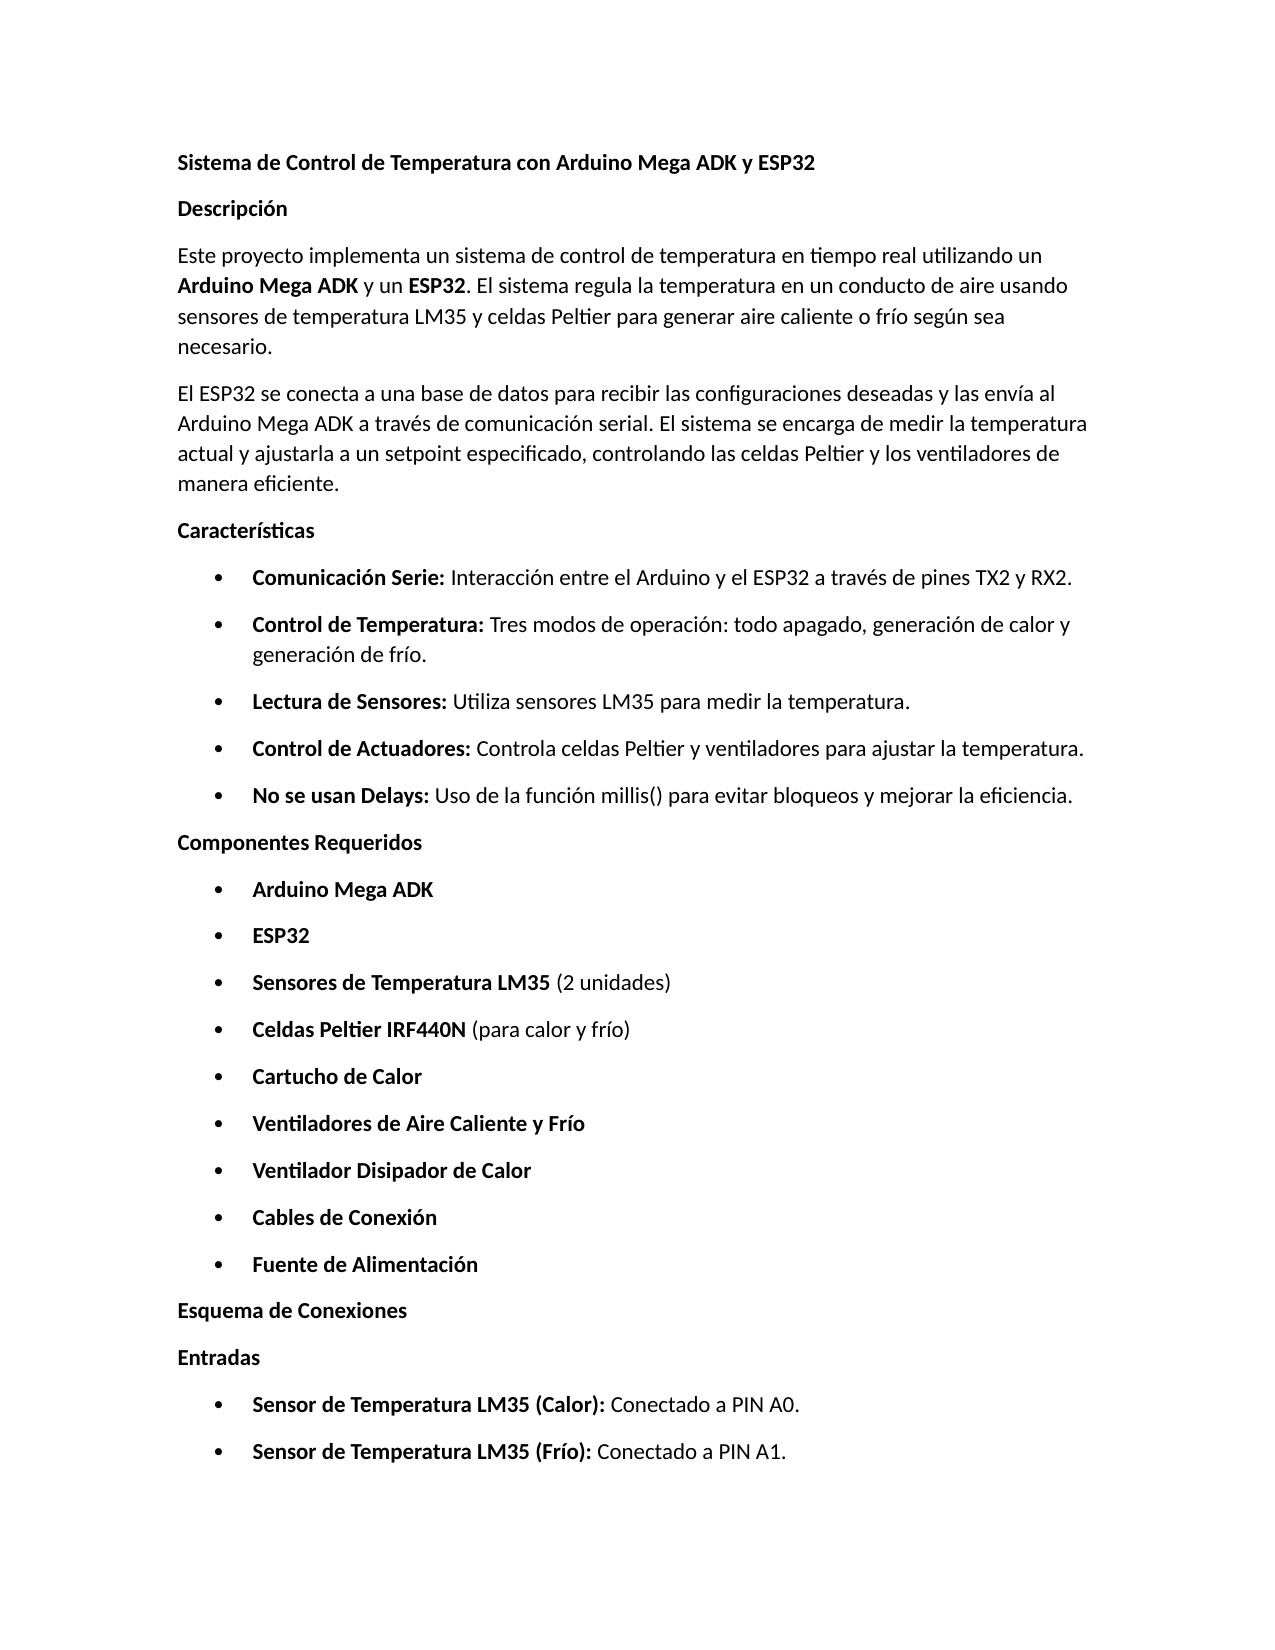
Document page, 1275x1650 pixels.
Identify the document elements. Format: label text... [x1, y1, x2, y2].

list Sensores de Temperatura LM35 (2 unidades) [215, 968, 1098, 996]
list Celdas Peltier IRF440N (para calor y frío) [215, 1015, 1098, 1043]
list Sensor de Temperatura LM35 (Frío): Conectado a PIN A1. [215, 1437, 1098, 1465]
list ESP32 [215, 922, 1098, 949]
text Componentes Requeridos [177, 828, 1098, 856]
text Sistema de Control de Temperatura con Arduino Mega ADK y ESP32 [177, 148, 1098, 176]
list Comunicación Serie: Interacción entre el Arduino y el ESP32 a través de pines TX2 y RX2. [215, 563, 1098, 591]
list Control de Actuadores: Controla celdas Peltier y ventiladores para ajustar la temperatura. [215, 734, 1098, 762]
list Cartucho de Calor [215, 1062, 1098, 1090]
text Entradas [177, 1343, 1098, 1371]
text Este proyecto implementa un sistema de control de temperatura en tiempo real utilizando un Arduino Mega ADK y un ESP32. El sistema regula la temperatura en un conducto de aire usando sensores de temperatura LM35 y celdas Peltier para generar aire caliente o frío según sea necesario. [177, 241, 1098, 360]
list Ventiladores de Aire Caliente y Frío [215, 1109, 1098, 1137]
text Características [177, 516, 1098, 544]
text Descripción [177, 194, 1098, 222]
list Cables de Conexión [215, 1203, 1098, 1231]
text El ESP32 se conecta a una base de datos para recibir las configuraciones deseadas y las envía al Arduino Mega ADK a través de comunicación serial. El sistema se encarga de medir la temperatura actual y ajustarla a un setpoint especificado, controlando las celdas Peltier y los ventiladores de manera eficiente. [177, 379, 1098, 497]
list Fuente de Alimentación [215, 1250, 1098, 1278]
list No se usan Delays: Uso de la función millis() para evitar bloqueos y mejorar la eficiencia. [215, 781, 1098, 809]
list Sensor de Temperatura LM35 (Calor): Conectado a PIN A0. [215, 1390, 1098, 1418]
list Lectura de Sensores: Utiliza sensores LM35 para medir la temperatura. [215, 687, 1098, 715]
list Control de Temperatura: Tres modos de operación: todo apagado, generación de calor y generación de frío. [215, 610, 1098, 668]
text Esquema de Conexiones [177, 1297, 1098, 1324]
list Ventilador Disipador de Calor [215, 1156, 1098, 1184]
list Arduino Mega ADK [215, 875, 1098, 903]
